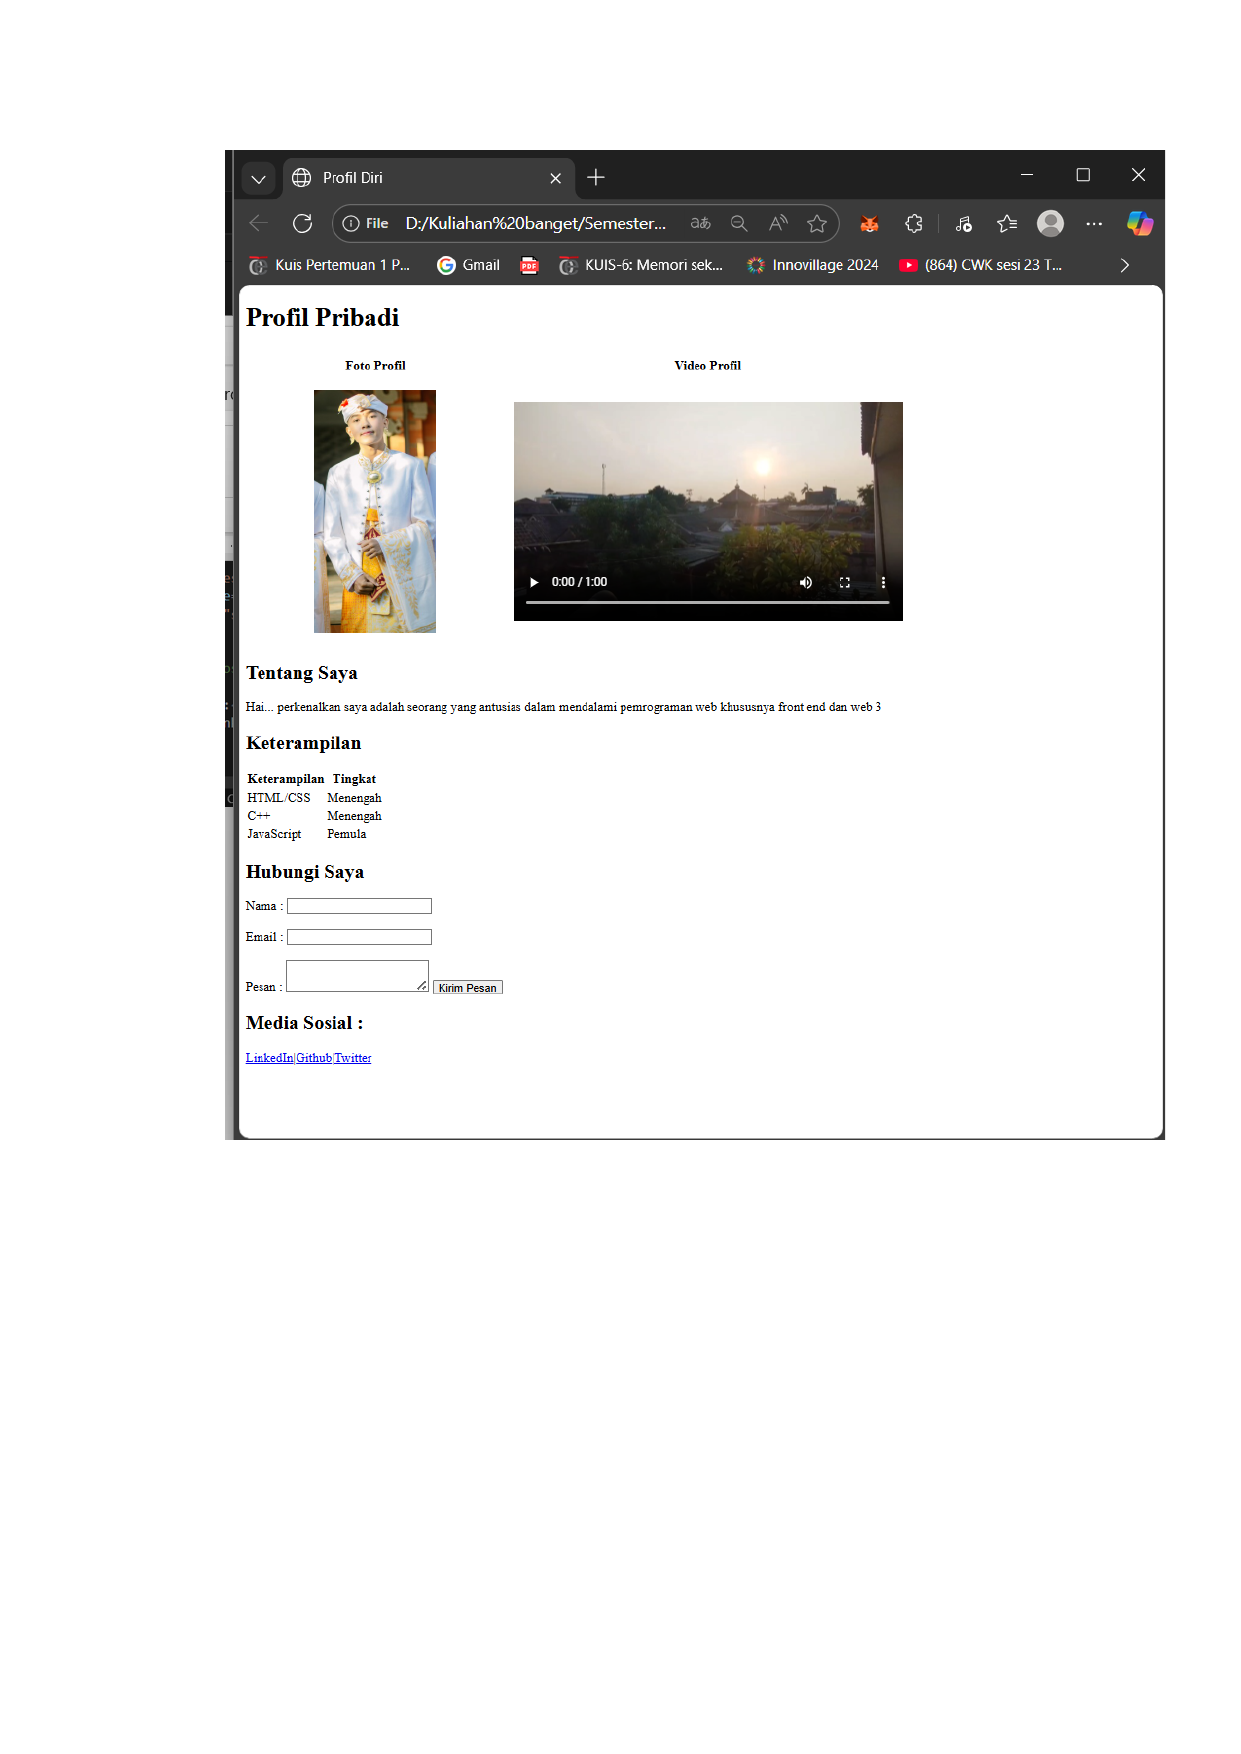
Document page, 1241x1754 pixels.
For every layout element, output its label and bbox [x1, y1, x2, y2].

picture [225, 150, 1166, 1140]
